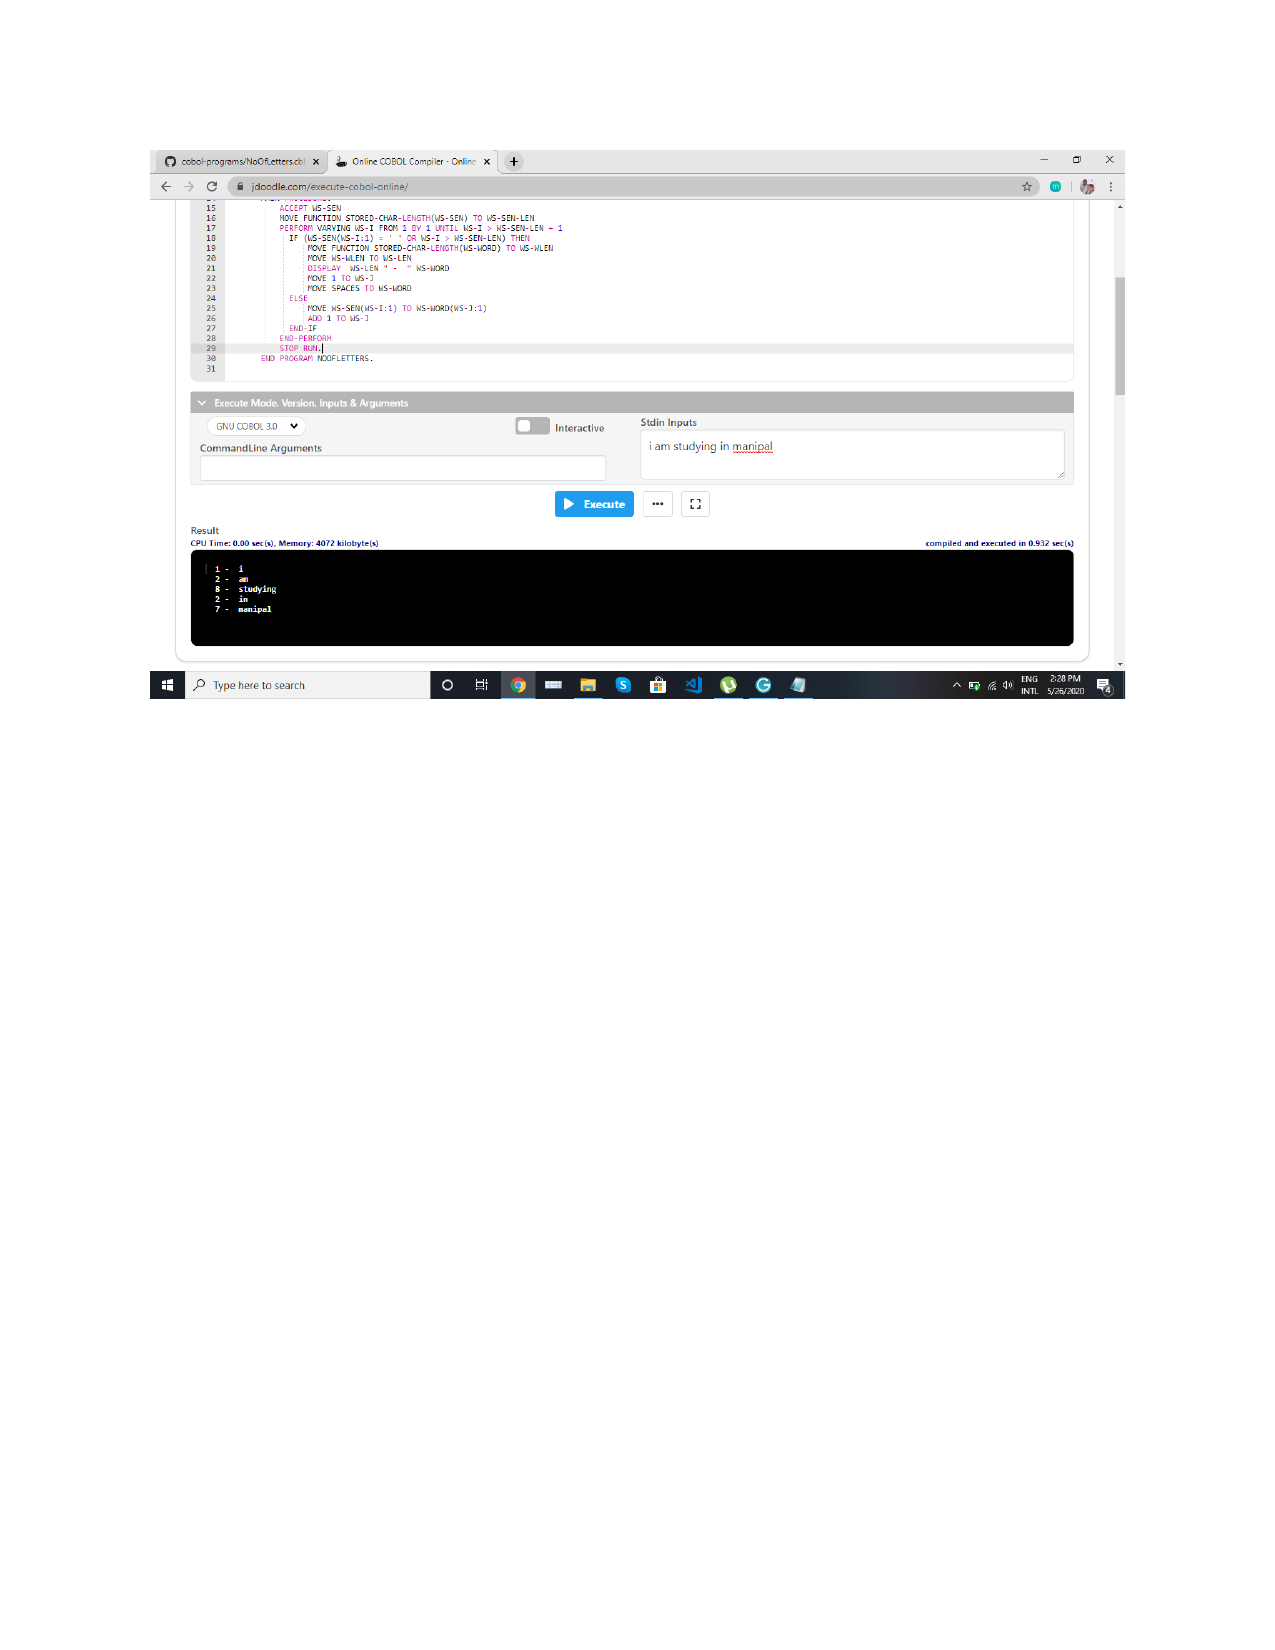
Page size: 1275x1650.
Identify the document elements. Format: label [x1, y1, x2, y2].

picture [150, 150, 1125, 699]
